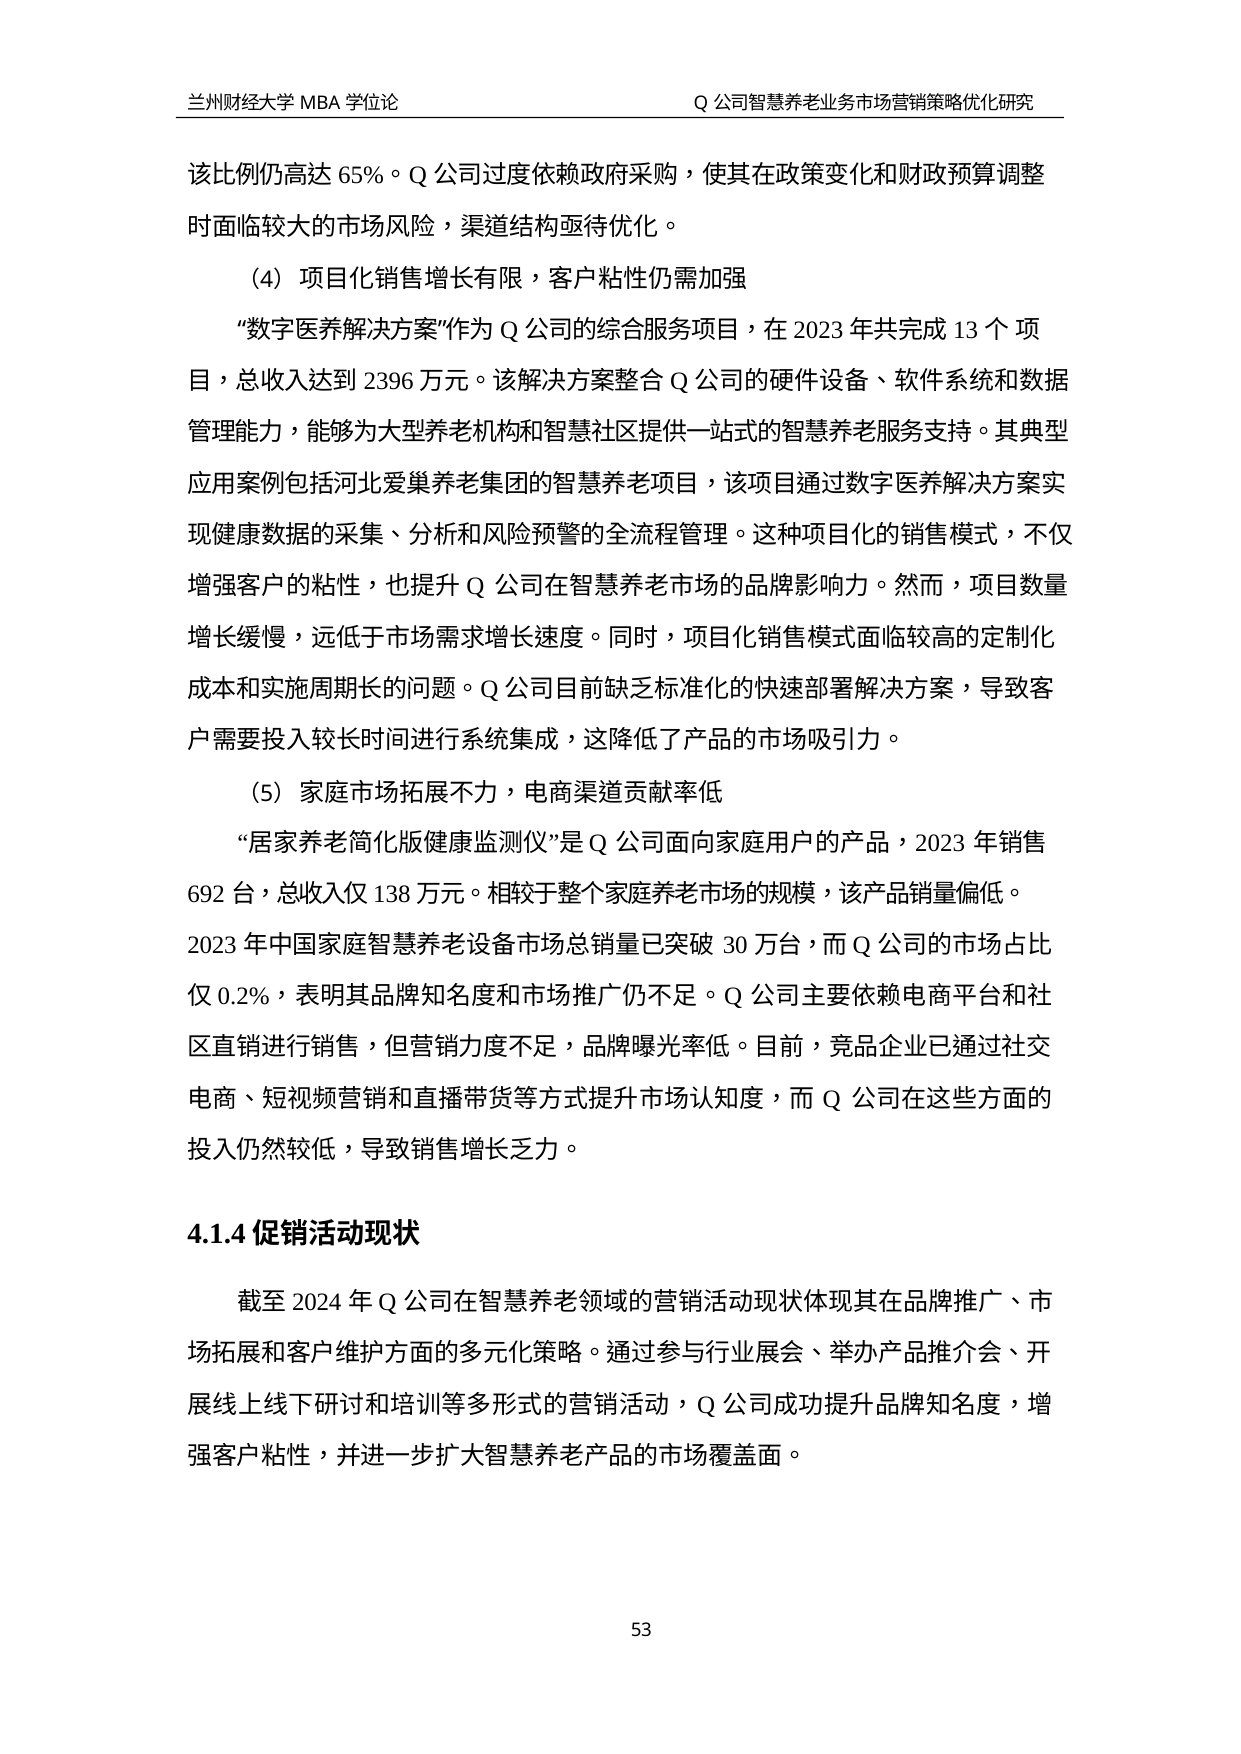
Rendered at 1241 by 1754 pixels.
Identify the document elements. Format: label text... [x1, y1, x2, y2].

list 项目化销售增长有限，客户粘性仍需加强 [237, 261, 1093, 295]
subtitle 促销活动现状 [187, 1213, 1093, 1252]
text 该比例仍高达 65%。Q 公司过度依赖政府采购，使其在政策变化和财政预算调整时面临较大的市场风险，渠道结构亟待优化。 [187, 157, 1053, 243]
list 家庭市场拓展不力，电商渠道贡献率低 [237, 774, 1093, 808]
text “居家养老简化版健康监测仪”是 Q 公司面向家庭用户的产品，2023 年销售 [237, 825, 1093, 859]
text 截至 2024 年 Q 公司在智慧养老领域的营销活动现状体现其在品牌推广、市场拓展和客户维护方面的多元化策略。通过参与行业展会、举办产品推介会、开展线上线下研讨和培训等多形式的营销活动，Q 公司成功提升品牌知名度，增强客户粘性，并进一步扩大智慧养老产品的市场覆盖面。 [187, 1284, 1053, 1472]
text “数字医养解决方案”作为 Q 公司的综合服务项目，在 2023 年共完成 13 个 项目，总收入达到 2396 万元。该解决方案整合 Q 公司的硬件设备、软件系统和数据管理能力，能够为大型养老机构和智慧社区提供一站式的智慧养老服务支持。其典型应用案例包括河北爱巢养老集团的智慧养老项目，该项目通过数字医养解决方案实现健康数据的采集、分析和风险预警的全流程管理。这种项目化的销售模式，不仅增强客户的粘性，也提升 Q 公司在智慧养老市场的品牌影响力。然而，项目数量增长缓慢，远低于市场需求增长速度。同时，项目化销售模式面临较高的定制化成本和实施周期长的问题。Q 公司目前缺乏标准化的快速部署解决方案，导致客户需要投入较长时间进行系统集成，这降低了产品的市场吸引力。 [187, 311, 1078, 756]
text 2023 年中国家庭智慧养老设备市场总销量已突破 30 万台，而 Q 公司的市场占比仅 0.2%，表明其品牌知名度和市场推广仍不足。Q 公司主要依赖电商平台和社区直销进行销售，但营销力度不足，品牌曝光率低。目前，竞品企业已通过社交电商、短视频营销和直播带货等方式提升市场认知度，而 Q 公司在这些方面的投入仍然较低，导致销售增长乏力。 [187, 926, 1053, 1166]
text 692 台，总收入仅 138 万元。相较于整个家庭养老市场的规模，该产品销量偏低。 [187, 876, 1093, 910]
